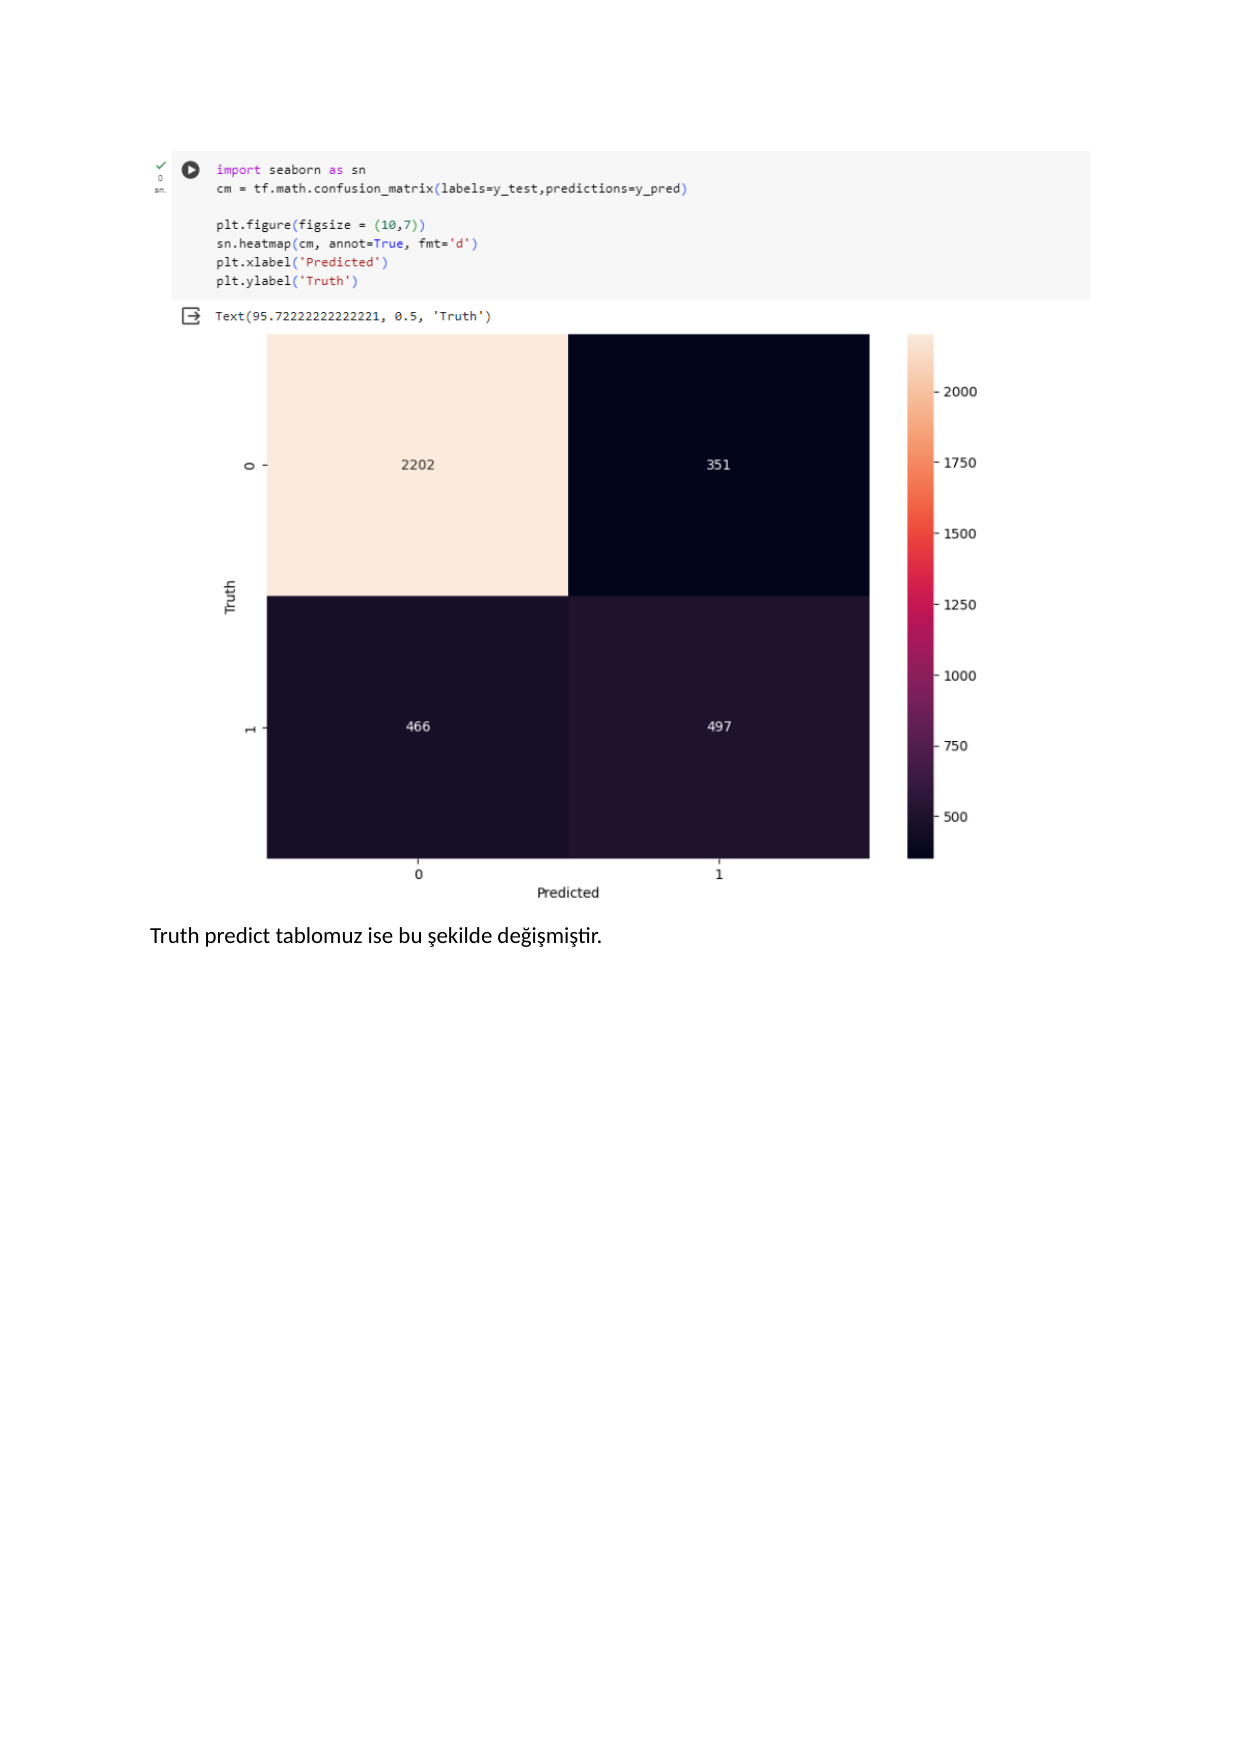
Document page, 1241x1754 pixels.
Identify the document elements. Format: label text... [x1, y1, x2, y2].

picture [150, 150, 1091, 903]
text Truth predict tablomuz ise bu şekilde değişmiştir. [150, 921, 1090, 949]
